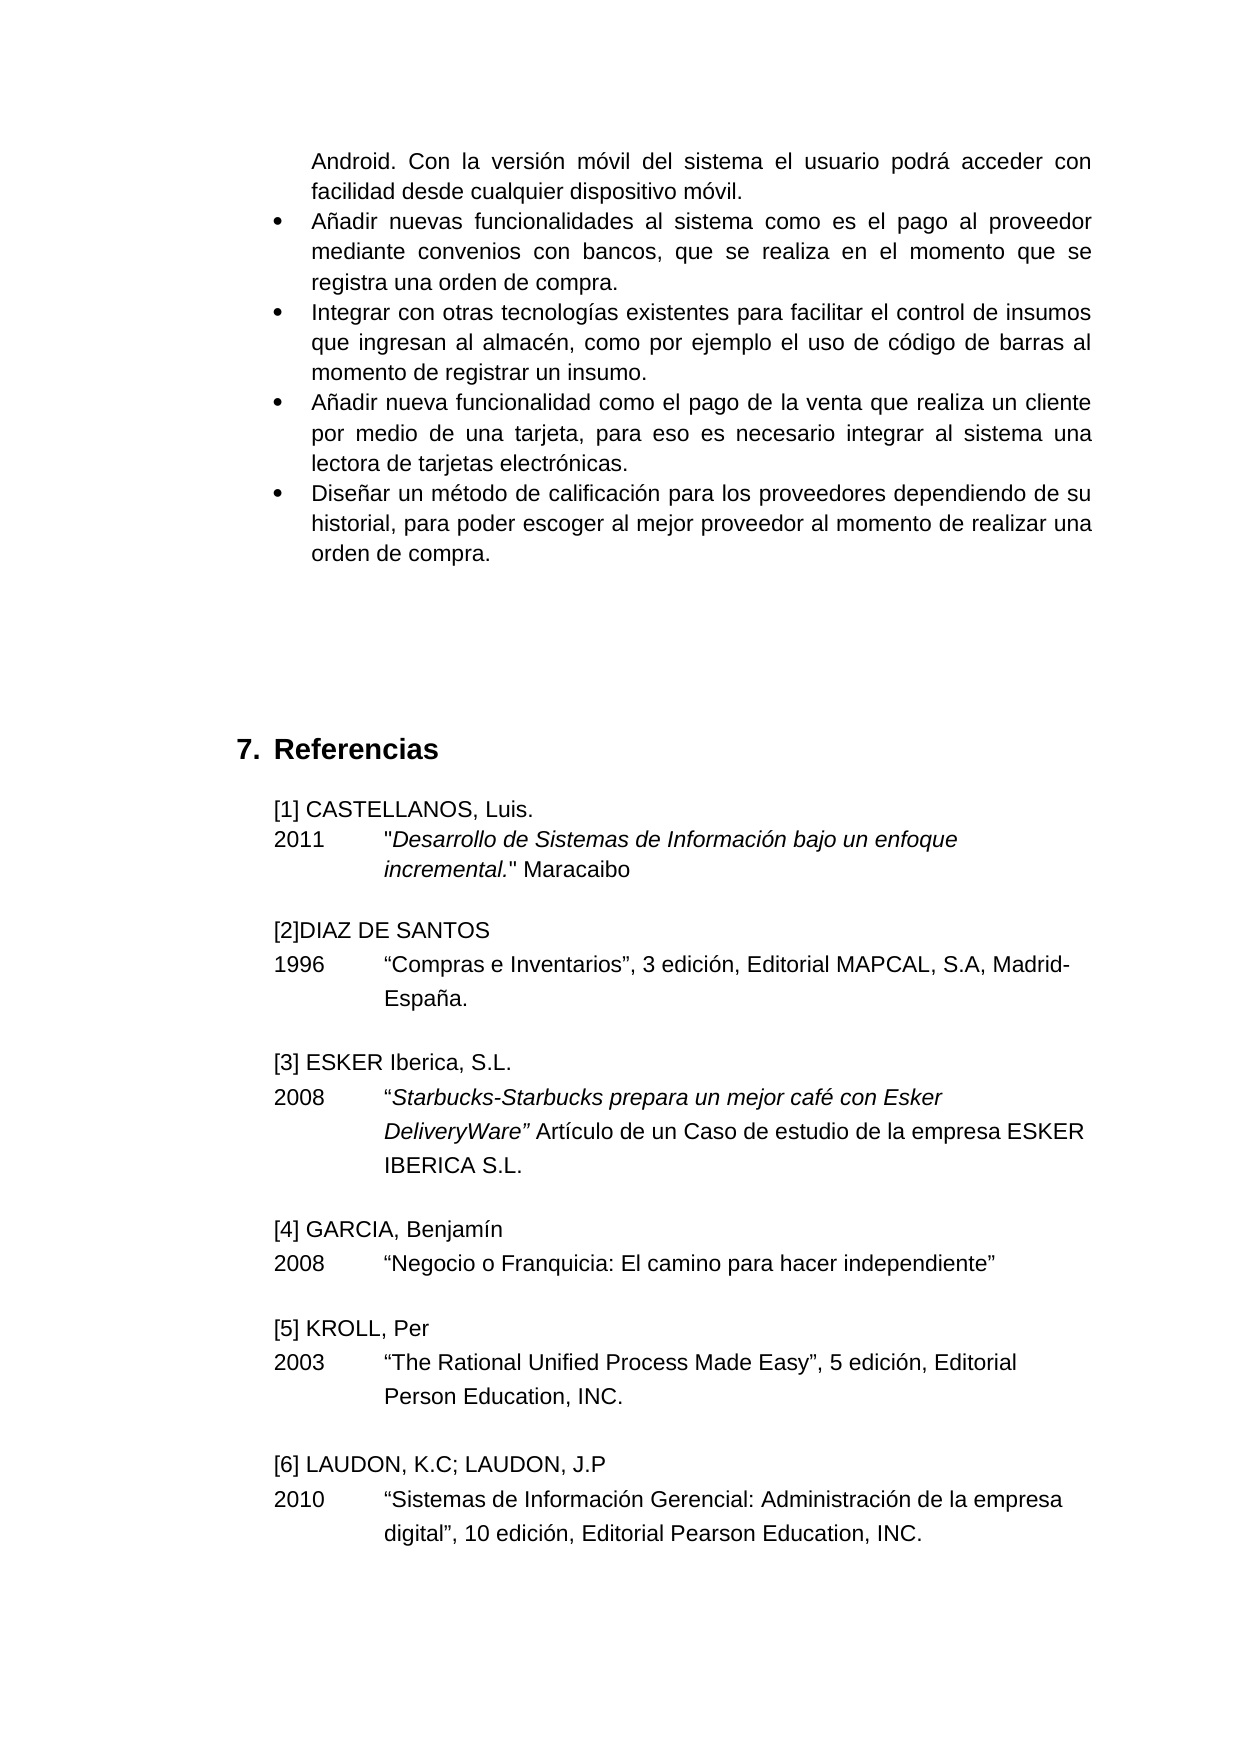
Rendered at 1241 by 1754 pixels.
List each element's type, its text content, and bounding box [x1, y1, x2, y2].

list [2]DIAZ DE SANTOS [274, 917, 1092, 943]
list [4] GARCIA, Benjamín [274, 1216, 1092, 1243]
list 1996 “Compras e Inventarios”, 3 edición, Editorial MAPCAL, S.A, Madrid-España. [274, 951, 1092, 1011]
list Diseñar un método de calificación para los proveedores dependiendo de su historial, para poder escoger al mejor proveedor al momento de realizar una orden de compra. [274, 480, 1092, 567]
list [5] KROLL, Per [274, 1315, 1092, 1341]
list Añadir nueva funcionalidad como el pago de la venta que realiza un cliente por medio de una tarjeta, para eso es necesario integrar al sistema una lectora de tarjetas electrónicas. [274, 389, 1092, 476]
list 2008 “Starbucks-Starbucks prepara un mejor café con Esker DeliveryWare” Artículo de un Caso de estudio de la empresa ESKER IBERICA S.L. [274, 1083, 1092, 1178]
list Añadir nuevas funcionalidades al sistema como es el pago al proveedor que se realiza en el momento que se registra una orden de compra. [274, 208, 1092, 295]
list 2008 “Negocio o Franquicia: El camino para hacer independiente” [274, 1250, 1092, 1277]
list 2003 “The Rational Unified Process Made Easy”, 5 edición, Editorial Person Education, INC. [274, 1349, 1092, 1409]
list 2011 "Desarrollo de Sistemas de Información bajo un enfoque incremental." Maracaibo [274, 826, 1092, 883]
list [3] ESKER Iberica, S.L. [274, 1049, 1092, 1076]
list [1] CASTELLANOS, Luis. [274, 796, 1092, 822]
list [6] LAUDON, K.C; LAUDON, J.P [274, 1451, 1092, 1478]
subtitle Referencias [236, 732, 1092, 766]
list Integrar con otras tecnologías existentes para facilitar elcomo por ejemplo el uso de código de barras al momento de registrar un insumo. [274, 299, 1092, 386]
list 2010 “Sistemas de Información Gerencial: Administración de la empresa digital”, 10 edición, Editorial Pearson Education, INC. [274, 1486, 1092, 1546]
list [274, 148, 1092, 204]
